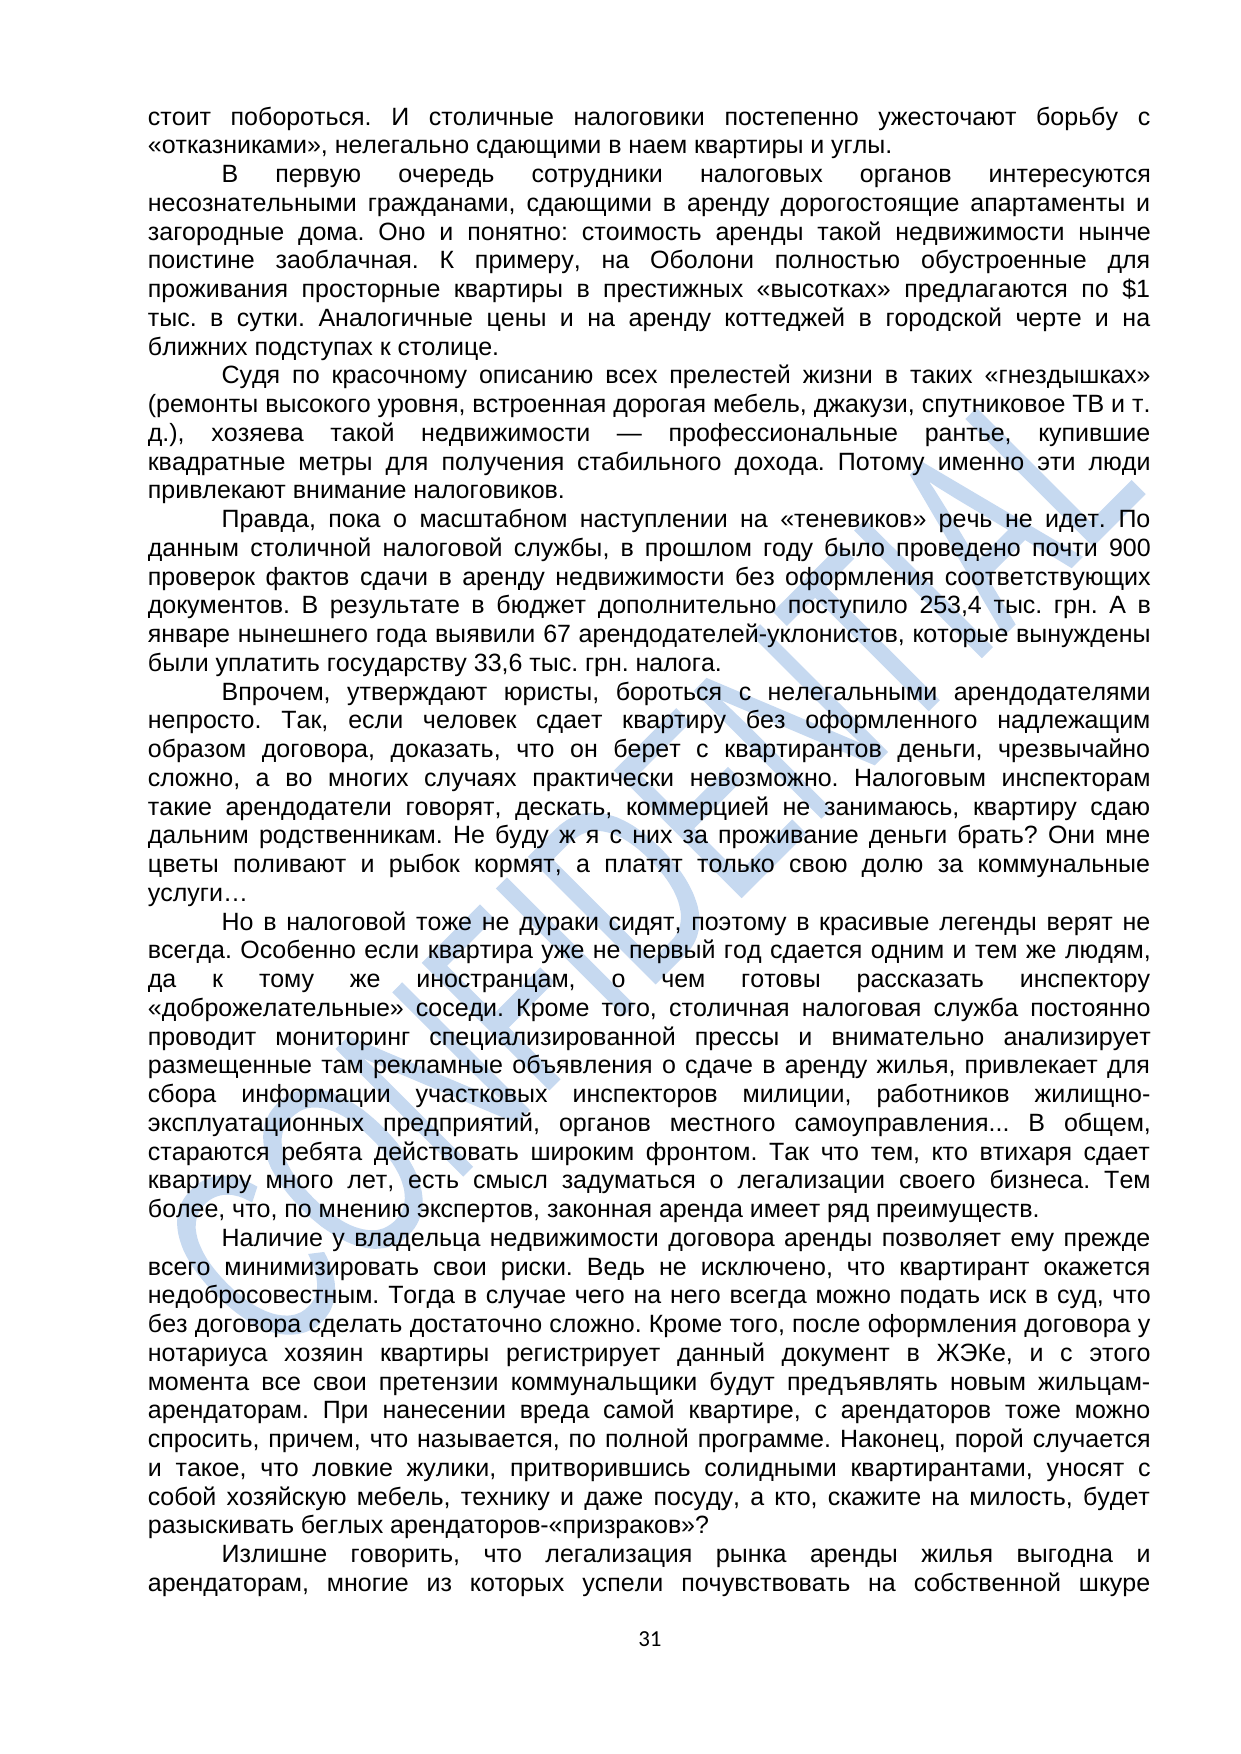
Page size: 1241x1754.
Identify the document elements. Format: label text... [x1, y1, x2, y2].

text Судя по красочному описанию всех прелестей жизни в таких «гнездышках» (ремонты высокого уровня, встроенная дорогая мебель, джакузи, спутниковое ТВ и т. д.), хозяева такой недвижимости — профессиональные рантье, купившие квадратные метры для получения стабильного дохода. Потому именно эти люди привлекают внимание налоговиков. [148, 361, 1152, 504]
text Наличие у владельца недвижимости договора аренды позволяет ему прежде всего минимизировать свои риски. Ведь не исключено, что квартирант окажется недобросовестным. Тогда в случае чего на него всегда можно подать иск в суд, что без договора сделать достаточно сложно. Кроме того, после оформления договора у нотариуса хозяин квартиры регистрирует данный документ в ЖЭКе, и с этого момента все свои претензии коммунальщики будут предъявлять новым жильцам-арендаторам. При нанесении вреда самой квартире, с арендаторов тоже можно спросить, причем, что называется, по полной программе. Наконец, порой случается и такое, что ловкие жулики, притворившись солидными квартирантами, уносят с собой хозяйскую мебель, технику и даже посуду, а кто, скажите на милость, будет разыскивать беглых арендаторов-«призраков»? [148, 1223, 1152, 1539]
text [148, 1539, 1152, 1597]
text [148, 102, 1152, 159]
text Правда, пока о масштабном наступлении на «теневиков» речь не идет. По данным столичной налоговой службы, в прошлом году было проведено почти 900 проверок фактов сдачи в аренду недвижимости без оформления соответствующих документов. В результате в бюджет дополнительно поступило 253,4 тыс. грн. А в январе нынешнего года выявили 67 арендодателей-уклонистов, которые вынуждены были уплатить государству 33,6 тыс. грн. налога. [148, 504, 1152, 677]
text Но в налоговой тоже не дураки сидят, поэтому в красивые легенды верят не всегда. Особенно если квартира уже не первый год сдается одним и тем же людям, да к тому же иностранцам, о чем готовы рассказать инспектору «доброжелательные» соседи. Кроме того, столичная налоговая служба постоянно проводит мониторинг специализированной прессы и внимательно анализирует размещенные там рекламные объявления о сдаче в аренду жилья, привлекает для сбора информации участковых инспекторов милиции, работников жилищно-эксплуатационных предприятий, органов местного самоуправления... В общем, стараются ребята действовать широким фронтом. Так что тем, кто втихаря сдает квартиру много лет, есть смысл задуматься о легализации своего бизнеса. Тем более, что, по мнению экспертов, законная аренда имеет ряд преимуществ. [148, 907, 1152, 1223]
text Впрочем, утверждают юристы, бороться с нелегальными арендодателями непросто. Так, если человек сдает квартиру без оформленного надлежащим образом договора, доказать, что он берет с квартирантов деньги, чрезвычайно сложно, а во многих случаях практически невозможно. Налоговым инспекторам такие арендодатели говорят, дескать, коммерцией не занимаюсь, квартиру сдаю дальним родственникам. Не буду ж я с них за проживание деньги брать? Они мне цветы поливают и рыбок кормят, а платят только свою долю за коммунальные услуги… [148, 677, 1152, 907]
text В первую очередь сотрудники налоговых органов интересуются несознательными гражданами, сдающими в аренду дорогостоящие апартаменты и загородные дома. Оно и понятно: стоимость аренды такой недвижимости нынче поистине заоблачная. К примеру, на Оболони полностью обустроенные для проживания просторные квартиры в престижных «высотках» предлагаются по $1 тыс. в сутки. Аналогичные цены и на аренду коттеджей в городской черте и на ближних подступах к столице. [148, 159, 1152, 361]
